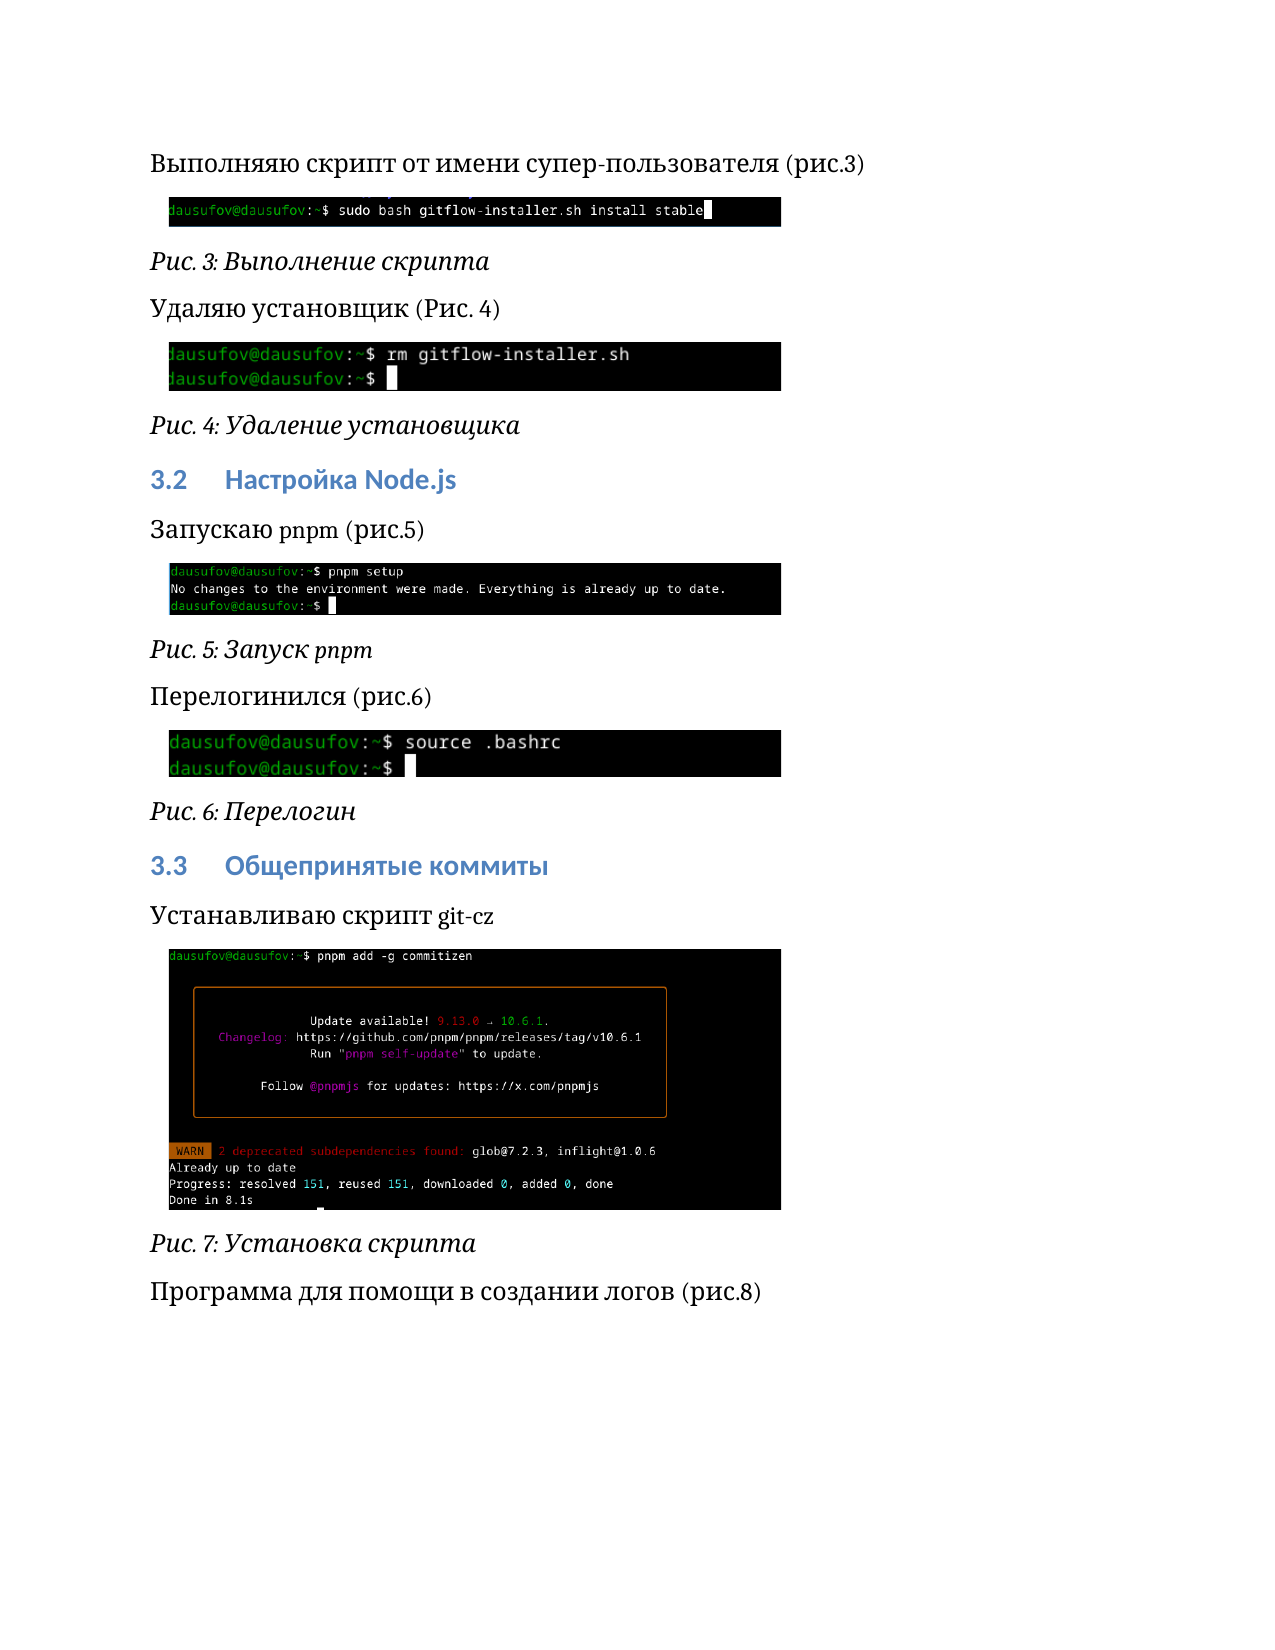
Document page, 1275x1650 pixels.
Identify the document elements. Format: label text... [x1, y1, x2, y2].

picture [168, 949, 782, 1210]
subtitle 3.2 Настройка Node.js [150, 461, 1125, 497]
text Рис. 4: Удаление установщика [150, 412, 1125, 441]
text Перелогинился (рис.6) [150, 683, 1125, 712]
text Рис. 6: Перелогин [150, 798, 1125, 826]
text Рис. 3: Выполнение скрипта [150, 247, 1125, 276]
picture [168, 342, 782, 391]
text Выполняяю скрипт от имени супер-пользователя (рис.3) [150, 150, 1125, 179]
text Программа для помощи в создании логов (рис.8) [150, 1278, 1125, 1307]
text Удаляю установщик (Рис. 4) [150, 295, 1125, 324]
picture [168, 197, 782, 227]
text Рис. 7: Установка скрипта [150, 1230, 1125, 1259]
text Устанавливаю скрипт git-cz [150, 902, 1125, 930]
subtitle 3.3 Общепринятые коммиты [150, 847, 1125, 883]
picture [168, 563, 782, 615]
text Запускаю pnpm (рис.5) [150, 516, 1125, 544]
text Рис. 5: Запуск pnpm [150, 636, 1125, 664]
picture [168, 730, 782, 777]
